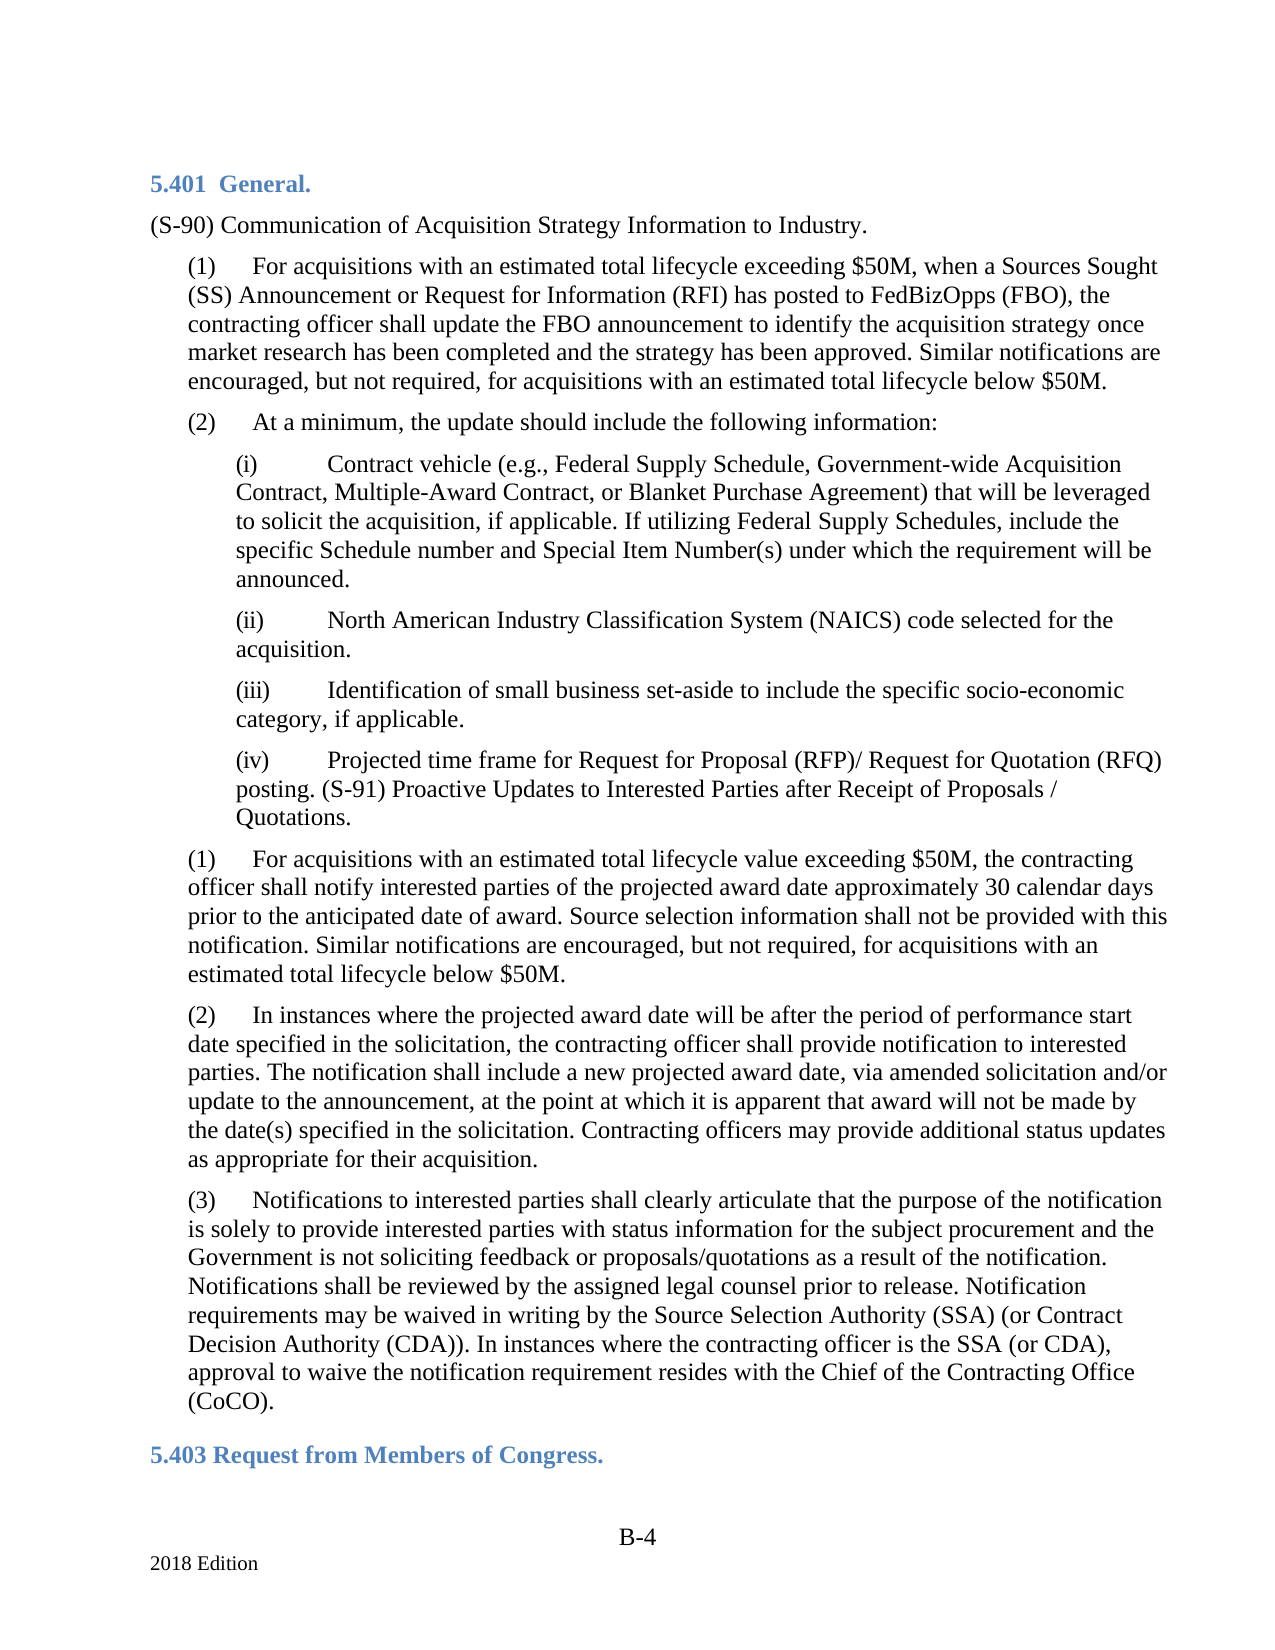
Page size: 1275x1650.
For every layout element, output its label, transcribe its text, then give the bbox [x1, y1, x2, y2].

list (2) In instances where the projected award date will be after the period of performance start date specified in the solicitation, the contracting officer shall provide notification to interested parties. The notification shall include a new projected award date, via amended solicitation and/or update to the announcement, at the point at which it is apparent that award will not be made by the date(s) specified in the solicitation. Contracting officers may provide additional status updates as appropriate for their acquisition. [188, 1000, 1171, 1172]
subtitle 5.403 Request from Members of Congress. [150, 1440, 1171, 1469]
list (ii) North American Industry Classification System (NAICS) code selected for the acquisition. [236, 605, 1171, 662]
list (1) For acquisitions with an estimated total lifecycle exceeding $50M, when a Sources Sought (SS) Announcement or Request for Information (RFI) has posted to FedBizOpps (FBO), the contracting officer shall update the FBO announcement to identify the acquisition strategy once market research has been completed and the strategy has been approved. Similar notifications are encouraged, but not required, for acquisitions with an estimated total lifecycle below $50M. [188, 251, 1171, 395]
list (i) Contract vehicle (e.g., Federal Supply Schedule, Government-wide Acquisition Contract, Multiple-Award Contract, or Blanket Purchase Agreement) that will be leveraged to solicit the acquisition, if applicable. If utilizing Federal Supply Schedules, include the specific Schedule number and Special Item Number(s) under which the requirement will be announced. [236, 449, 1171, 592]
list (2) At a minimum, the update should include the following information: [188, 407, 1171, 436]
list (iv) Projected time frame for Request for Proposal (RFP)/ Request for Quotation (RFQ) posting. (S-91) Proactive Updates to Interested Parties after Receipt of Proposals / Quotations. [236, 745, 1171, 831]
list (iii) Identification of small business set-aside to include the specific socio-economic category, if applicable. [236, 675, 1171, 732]
list (S-90) Communication of Acquisition Strategy Information to Industry. [150, 210, 1171, 239]
list (1) For acquisitions with an estimated total lifecycle value exceeding $50M, the contracting officer shall notify interested parties of the projected award date approximately 30 calendar days prior to the anticipated date of award. Source selection information shall not be provided with this notification. Similar notifications are encouraged, but not required, for acquisitions with an estimated total lifecycle below $50M. [188, 844, 1171, 987]
text 5.401 General. [150, 169, 1171, 197]
list (3) Notifications to interested parties shall clearly articulate that the purpose of the notification is solely to provide interested parties with status information for the subject procurement and the Government is not soliciting feedback or proposals/quotations as a result of the notification. Notifications shall be reviewed by the assigned legal counsel prior to release. Notification requirements may be waived in writing by the Source Selection Authority (SSA) (or Contract Decision Authority (CDA)). In instances where the contracting officer is the SSA (or CDA), approval to waive the notification requirement resides with the Chief of the Contracting Office (CoCO). [188, 1185, 1171, 1415]
